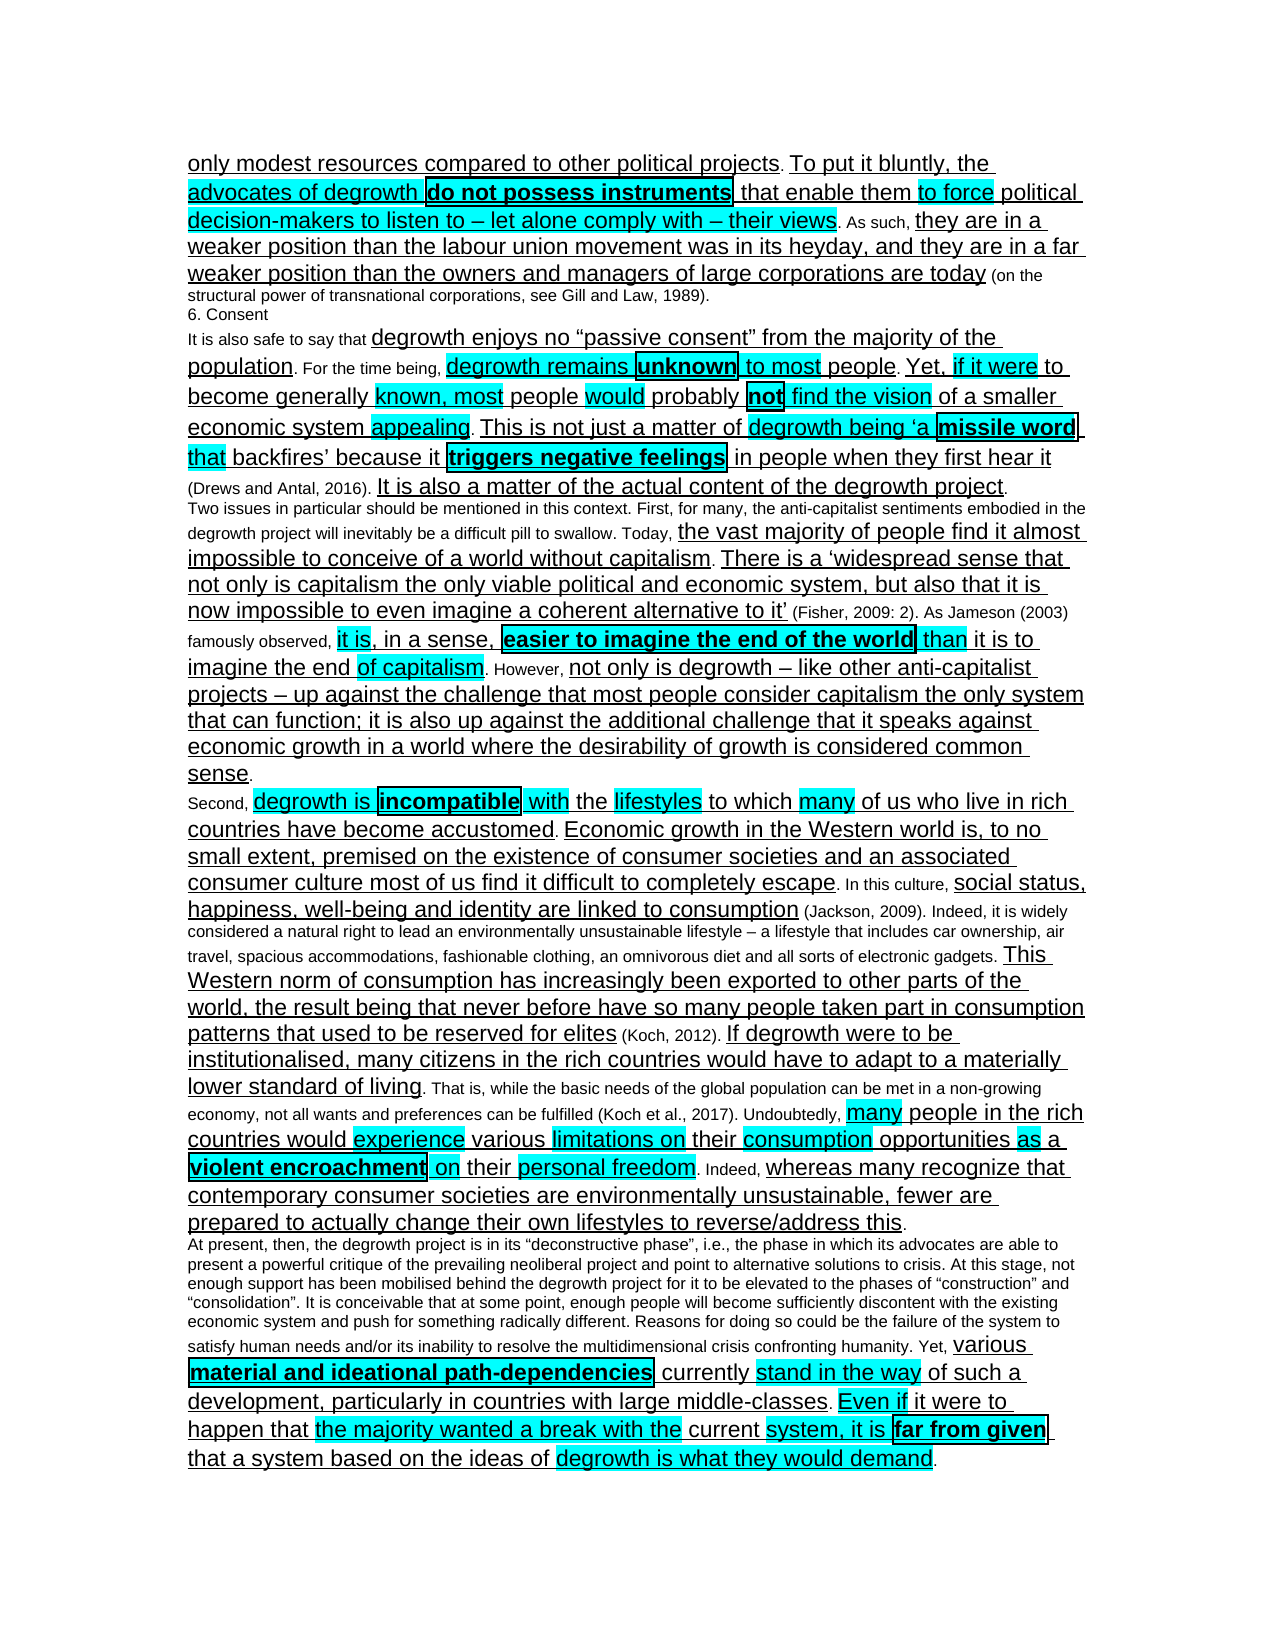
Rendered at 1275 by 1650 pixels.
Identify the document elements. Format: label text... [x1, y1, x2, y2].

text Two issues in particular should be mentioned in this context. First, for many, the anti-capitalist sentiments embodied in the degrowth project will inevitably be a difficult pill to swallow. Today, the vast majority of people find it almost impossible to conceive of a world without capitalism. There is a ‘widespread sense that not only is capitalism the only viable political and economic system, but also that it is now impossible to even imagine a coherent alternative to it’ (Fisher, 2009: 2). As Jameson (2003) famously observed, it is, in a sense, easier to imagine the end of the world than it is to imagine the end of capitalism. However, not only is degrowth – like other anti-capitalist projects – up against the challenge that most people consider capitalism the only system that can function; it is also up against the additional challenge that it speaks against economic growth in a world where the desirability of growth is considered common sense. [187, 499, 1087, 786]
text Second, degrowth is incompatible with the lifestyles to which many of us who live in rich countries have become accustomed. Economic growth in the Western world is, to no small extent, premised on the existence of consumer societies and an associated consumer culture most of us find it difficult to completely escape. In this culture, social status, happiness, well-being and identity are linked to consumption (Jackson, 2009). Indeed, it is widely considered a natural right to lead an environmentally unsustainable lifestyle – a lifestyle that includes car ownership, air travel, spacious accommodations, fashionable clothing, an omnivorous diet and all sorts of electronic gadgets. This Western norm of consumption has increasingly been exported to other parts of the world, the result being that never before have so many people taken part in consumption patterns that used to be reserved for elites (Koch, 2012). If degrowth were to be institutionalised, many citizens in the rich countries would have to adapt to a materially lower standard of living. That is, while the basic needs of the global population can be met in a non-growing economy, not all wants and preferences can be fulfilled (Koch et al., 2017). Undoubtedly, many people in the rich countries would experience various limitations on their consumption opportunities as a violent encroachment on their personal freedom. Indeed, whereas many recognize that contemporary consumer societies are environmentally unsustainable, fewer are prepared to actually change their own lifestyles to reverse/address this. [187, 786, 1087, 1235]
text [187, 150, 1087, 305]
text It is also safe to say that degrowth enjoys no “passive consent” from the majority of the population. For the time being, degrowth remains unknown to most people. Yet, if it were to become generally known, most people would probably not find the vision of a smaller economic system appealing. This is not just a matter of degrowth being ‘a missile word that backfires’ because it triggers negative feelings in people when they first hear it (Drews and Antal, 2016). It is also a matter of the actual content of the degrowth project. [187, 324, 1087, 499]
text 6. Consent [187, 305, 1087, 324]
text At present, then, the degrowth project is in its “deconstructive phase”, i.e., the phase in which its advocates are able to present a powerful critique of the prevailing neoliberal project and point to alternative solutions to crisis. At this stage, not enough support has been mobilised behind the degrowth project for it to be elevated to the phases of “construction” and “consolidation”. It is conceivable that at some point, enough people will become sufficiently discontent with the existing economic system and push for something radically different. Reasons for doing so could be the failure of the system to satisfy human needs and/or its inability to resolve the multidimensional crisis confronting humanity. Yet, various material and ideational path-dependencies currently stand in the way of such a development, particularly in countries with large middle-classes. Even if it were to happen that the majority wanted a break with the current system, it is far from given that a system based on the ideas of degrowth is what they would demand. [187, 1235, 1087, 1471]
